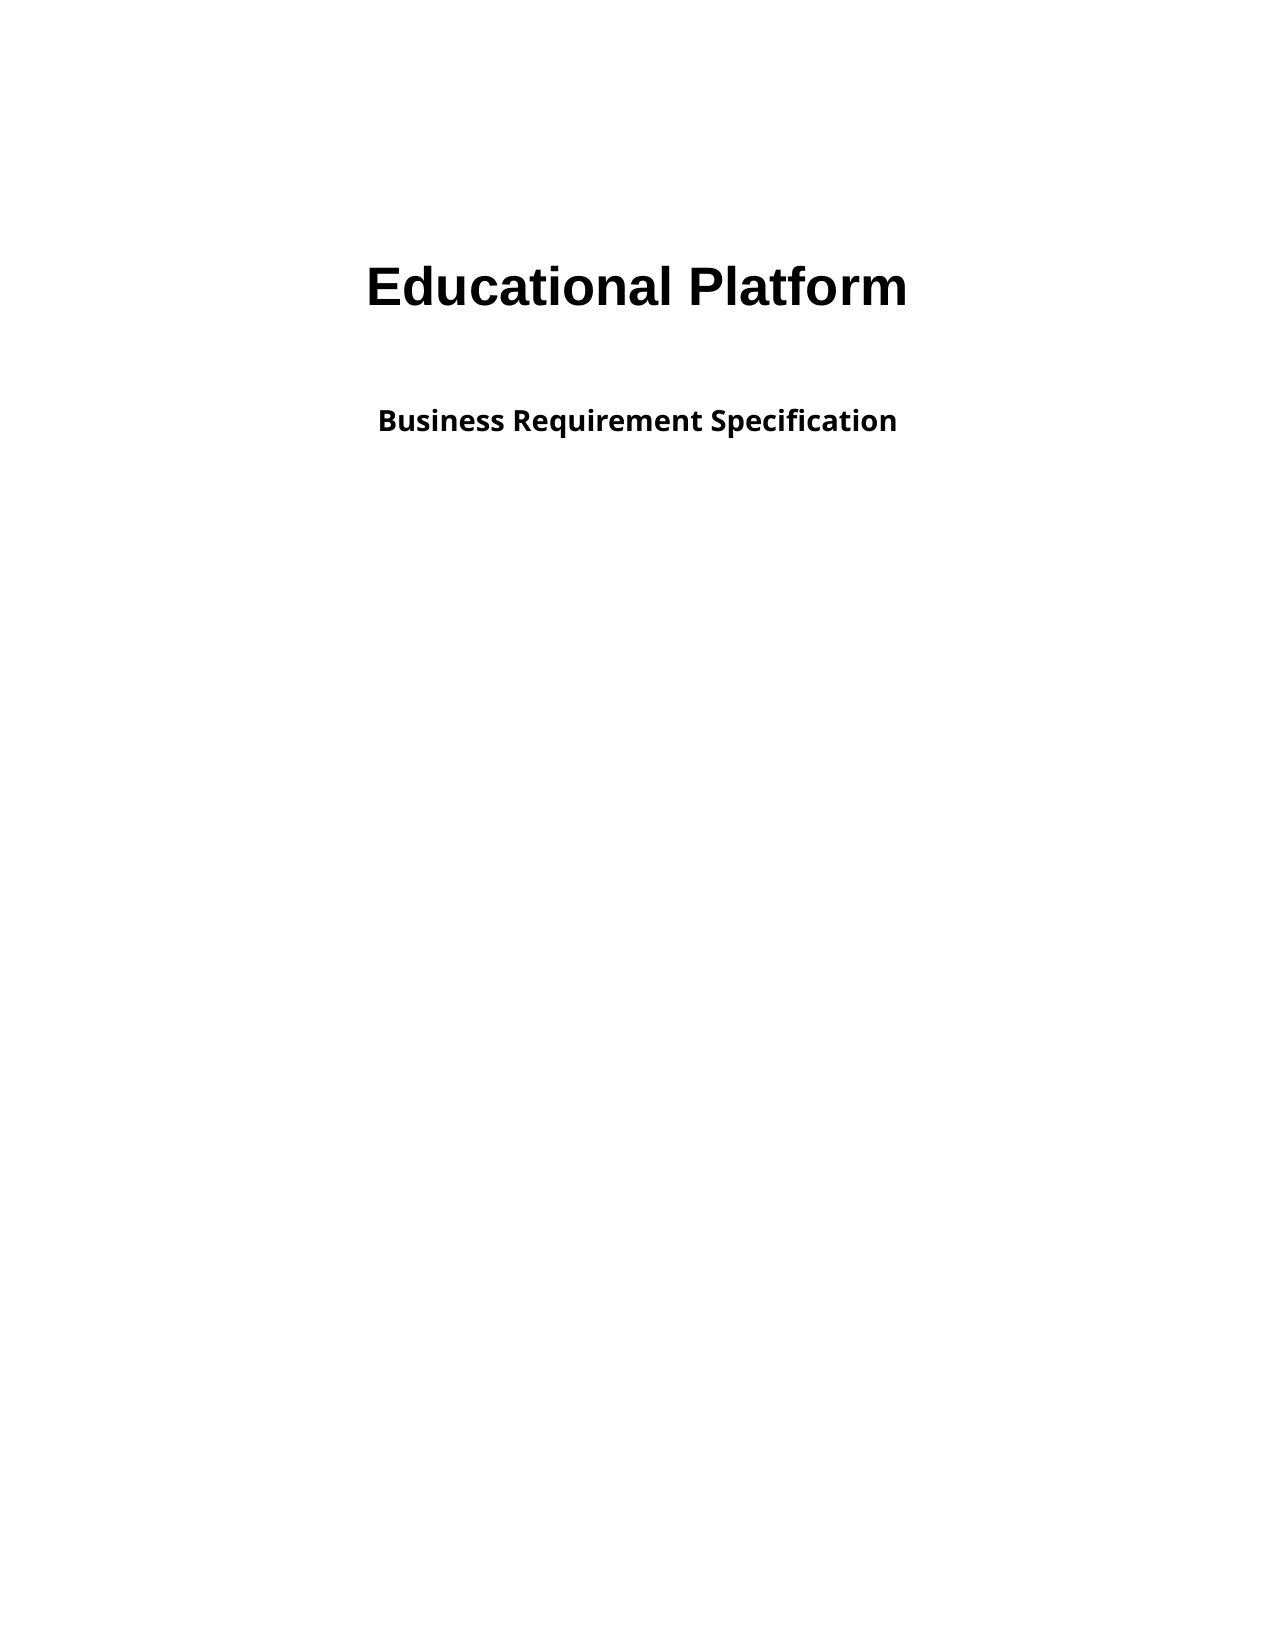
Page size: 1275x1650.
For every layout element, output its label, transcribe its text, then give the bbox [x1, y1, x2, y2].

text Business Requirement Specification [118, 400, 1157, 439]
text Educational Platform [118, 254, 1157, 317]
